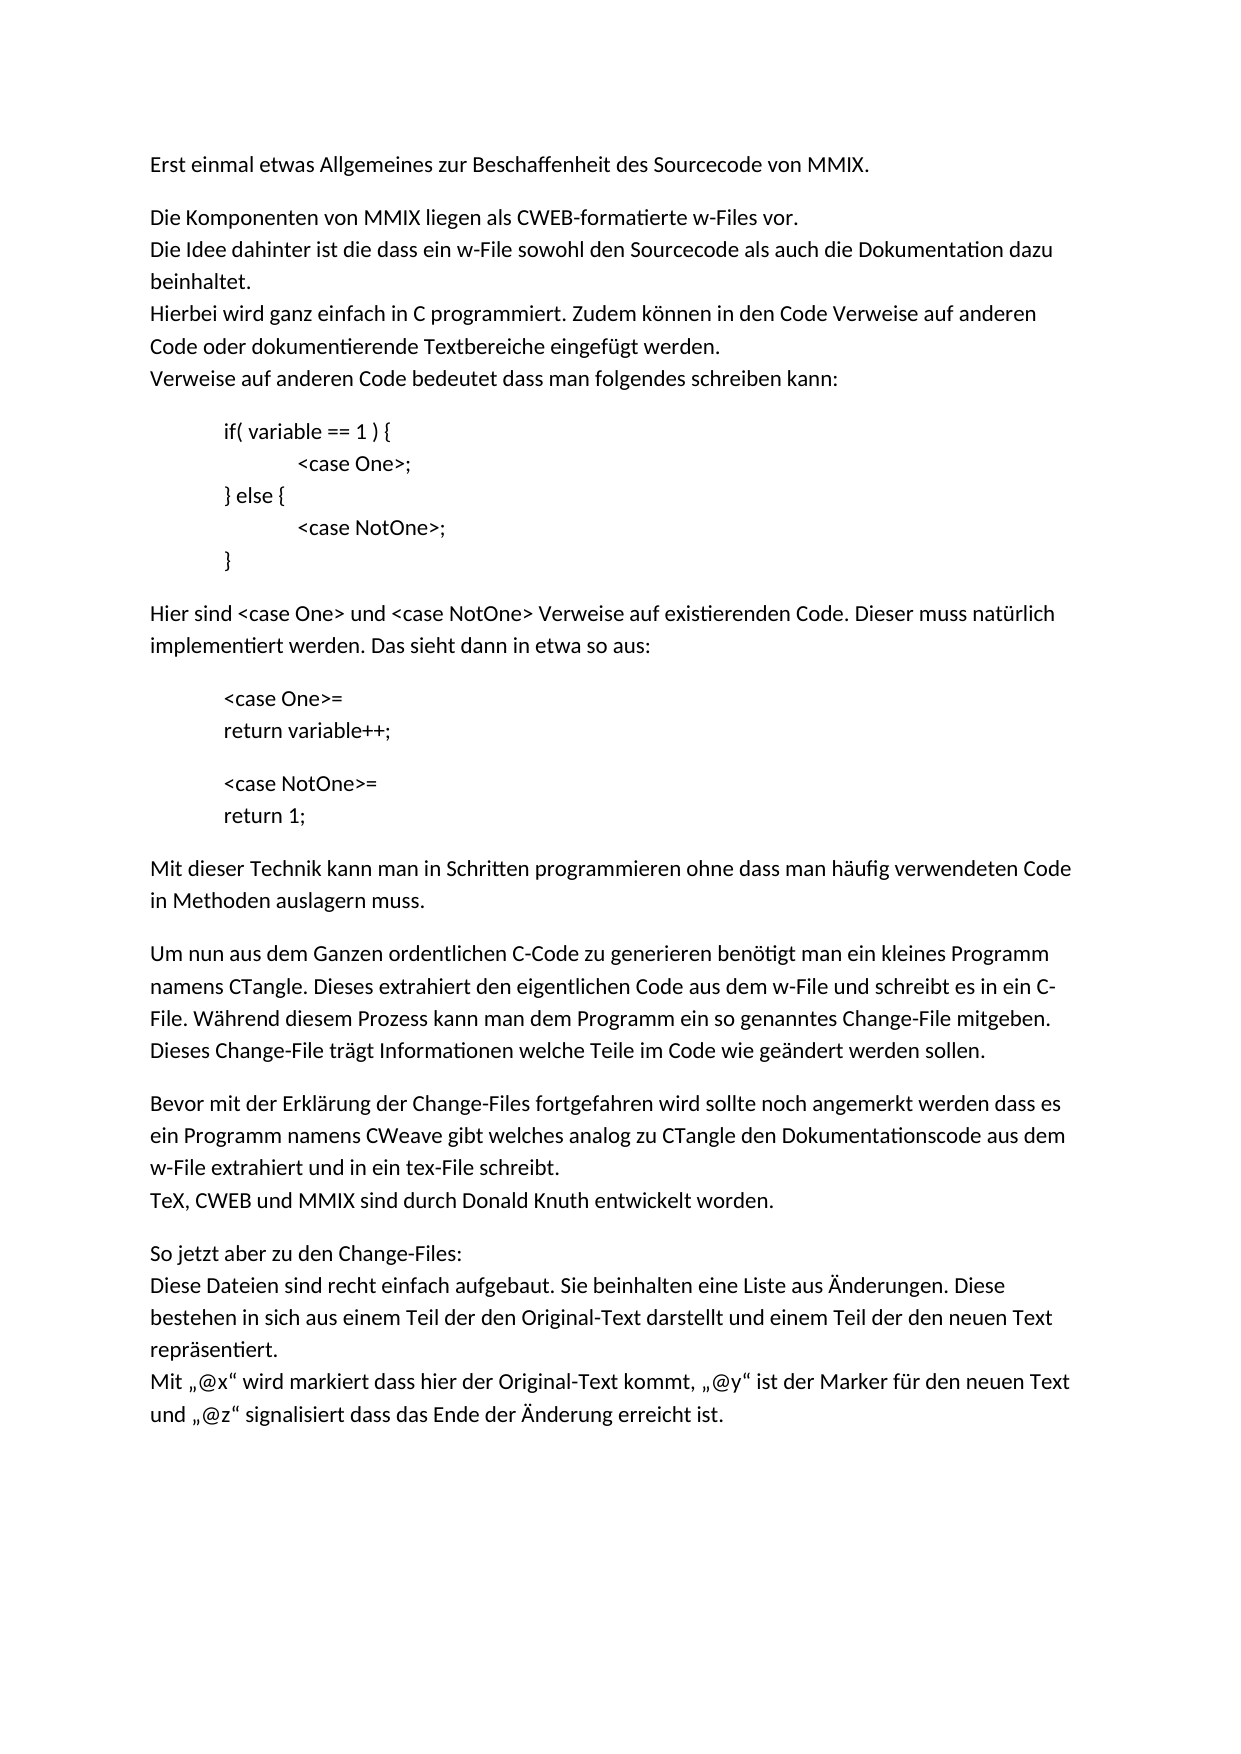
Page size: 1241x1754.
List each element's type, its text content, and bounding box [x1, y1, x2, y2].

text if( variable == 1 ) { <case One>; } else { <case NotOne>; } [150, 417, 1090, 574]
text Erst einmal etwas Allgemeines zur Beschaffenheit des Sourcecode von MMIX. [150, 150, 1090, 178]
text Bevor mit der Erklärung der Change-Files fortgefahren wird sollte noch angemerkt werden dass es ein Programm namens CWeave gibt welches analog zu CTangle den Dokumentationscode aus dem w-File extrahiert und in ein tex-File schreibt. TeX, CWEB und MMIX sind durch Donald Knuth entwickelt worden. [150, 1089, 1090, 1214]
text So jetzt aber zu den Change-Files: Diese Dateien sind recht einfach aufgebaut. Sie beinhalten eine Liste aus Änderungen. Diese bestehen in sich aus einem Teil der den Original-Text darstellt und einem Teil der den neuen Text repräsentiert. Mit „@x“ wird markiert dass hier der Original-Text kommt, „@y“ ist der Marker für den neuen Text und „@z“ signalisiert dass das Ende der Änderung erreicht ist. [150, 1239, 1090, 1460]
text Mit dieser Technik kann man in Schritten programmieren ohne dass man häufig verwendeten Code in Methoden auslagern muss. [150, 854, 1090, 914]
text <case One>= return variable++; [150, 684, 1090, 744]
text Hier sind <case One> und <case NotOne> Verweise auf existierenden Code. Dieser muss natürlich implementiert werden. Das sieht dann in etwa so aus: [150, 599, 1090, 659]
text Die Komponenten von MMIX liegen als CWEB-formatierte w-Files vor. Die Idee dahinter ist die dass ein w-File sowohl den Sourcecode als auch die Dokumentation dazu beinhaltet. Hierbei wird ganz einfach in C programmiert. Zudem können in den Code Verweise auf anderen Code oder dokumentierende Textbereiche eingefügt werden. Verweise auf anderen Code bedeutet dass man folgendes schreiben kann: [150, 203, 1090, 392]
text <case NotOne>= return 1; [150, 769, 1090, 829]
text Um nun aus dem Ganzen ordentlichen C-Code zu generieren benötigt man ein kleines Programm namens CTangle. Dieses extrahiert den eigentlichen Code aus dem w-File und schreibt es in ein C-File. Während diesem Prozess kann man dem Programm ein so genanntes Change-File mitgeben. Dieses Change-File trägt Informationen welche Teile im Code wie geändert werden sollen. [150, 939, 1090, 1064]
